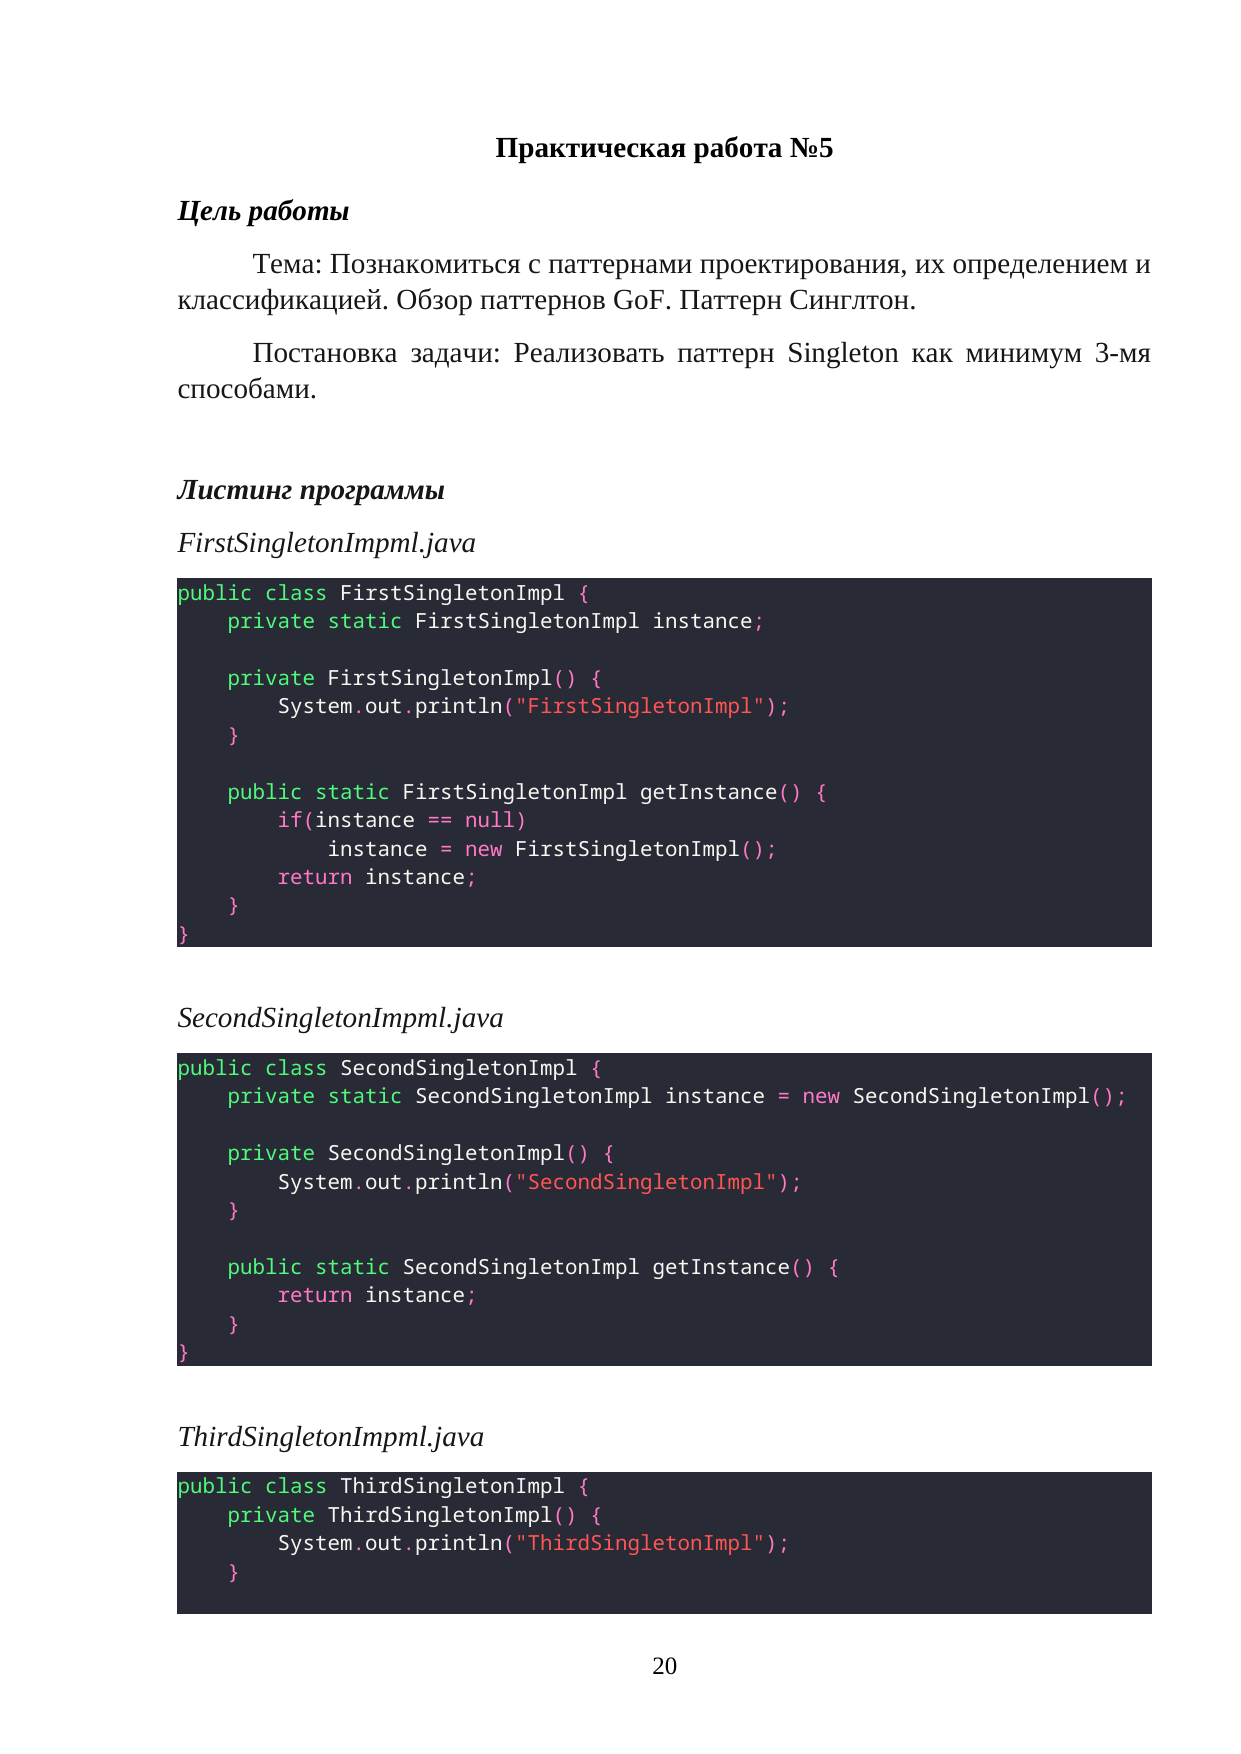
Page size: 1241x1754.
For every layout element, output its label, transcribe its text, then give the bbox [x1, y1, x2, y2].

text private static SecondSingletonImpl instance = new SecondSingletonImpl(); [177, 1082, 1152, 1110]
text Цель работы [177, 193, 1152, 227]
text } [177, 1337, 1152, 1366]
text System.out.println("ThirdSingletonImpl"); [177, 1528, 1152, 1557]
text return instance; [177, 862, 1152, 891]
text private FirstSingletonImpl() { [177, 663, 1152, 692]
text Листинг программы [177, 472, 1152, 506]
text private ThirdSingletonImpl() { [177, 1500, 1152, 1528]
text instance = new FirstSingletonImpl(); [177, 834, 1152, 862]
text public class ThirdSingletonImpl { [177, 1472, 1152, 1500]
text Постановка задачи: Реализовать паттерн Singleton как минимум 3-мя способами. [177, 335, 1152, 405]
text System.out.println("FirstSingletonImpl"); [177, 692, 1152, 720]
text private SecondSingletonImpl() { [177, 1138, 1152, 1167]
text } [177, 720, 1152, 748]
text public static FirstSingletonImpl getInstance() { [177, 777, 1152, 805]
text Практическая работа №5 [177, 131, 1152, 164]
text Тема: Познакомиться с паттернами проектирования, их определением и классификацией. Обзор паттернов GoF. Паттерн Синглтон. [177, 246, 1152, 316]
text } [177, 1195, 1152, 1224]
text public static SecondSingletonImpl getInstance() { [177, 1252, 1152, 1281]
text if(instance == null) [177, 805, 1152, 834]
text private static FirstSingletonImpl instance; [177, 606, 1152, 635]
text FirstSingletonImpml.java [177, 525, 1152, 558]
text } [177, 919, 1152, 947]
text SecondSingletonImpml.java [177, 1000, 1152, 1034]
text } [177, 1557, 1152, 1585]
text System.out.println("SecondSingletonImpl"); [177, 1167, 1152, 1195]
text } [177, 891, 1152, 919]
text } [177, 1309, 1152, 1337]
text return instance; [177, 1281, 1152, 1309]
text public class FirstSingletonImpl { [177, 578, 1152, 606]
text ThirdSingletonImpml.java [177, 1419, 1152, 1452]
text public class SecondSingletonImpl { [177, 1053, 1152, 1082]
